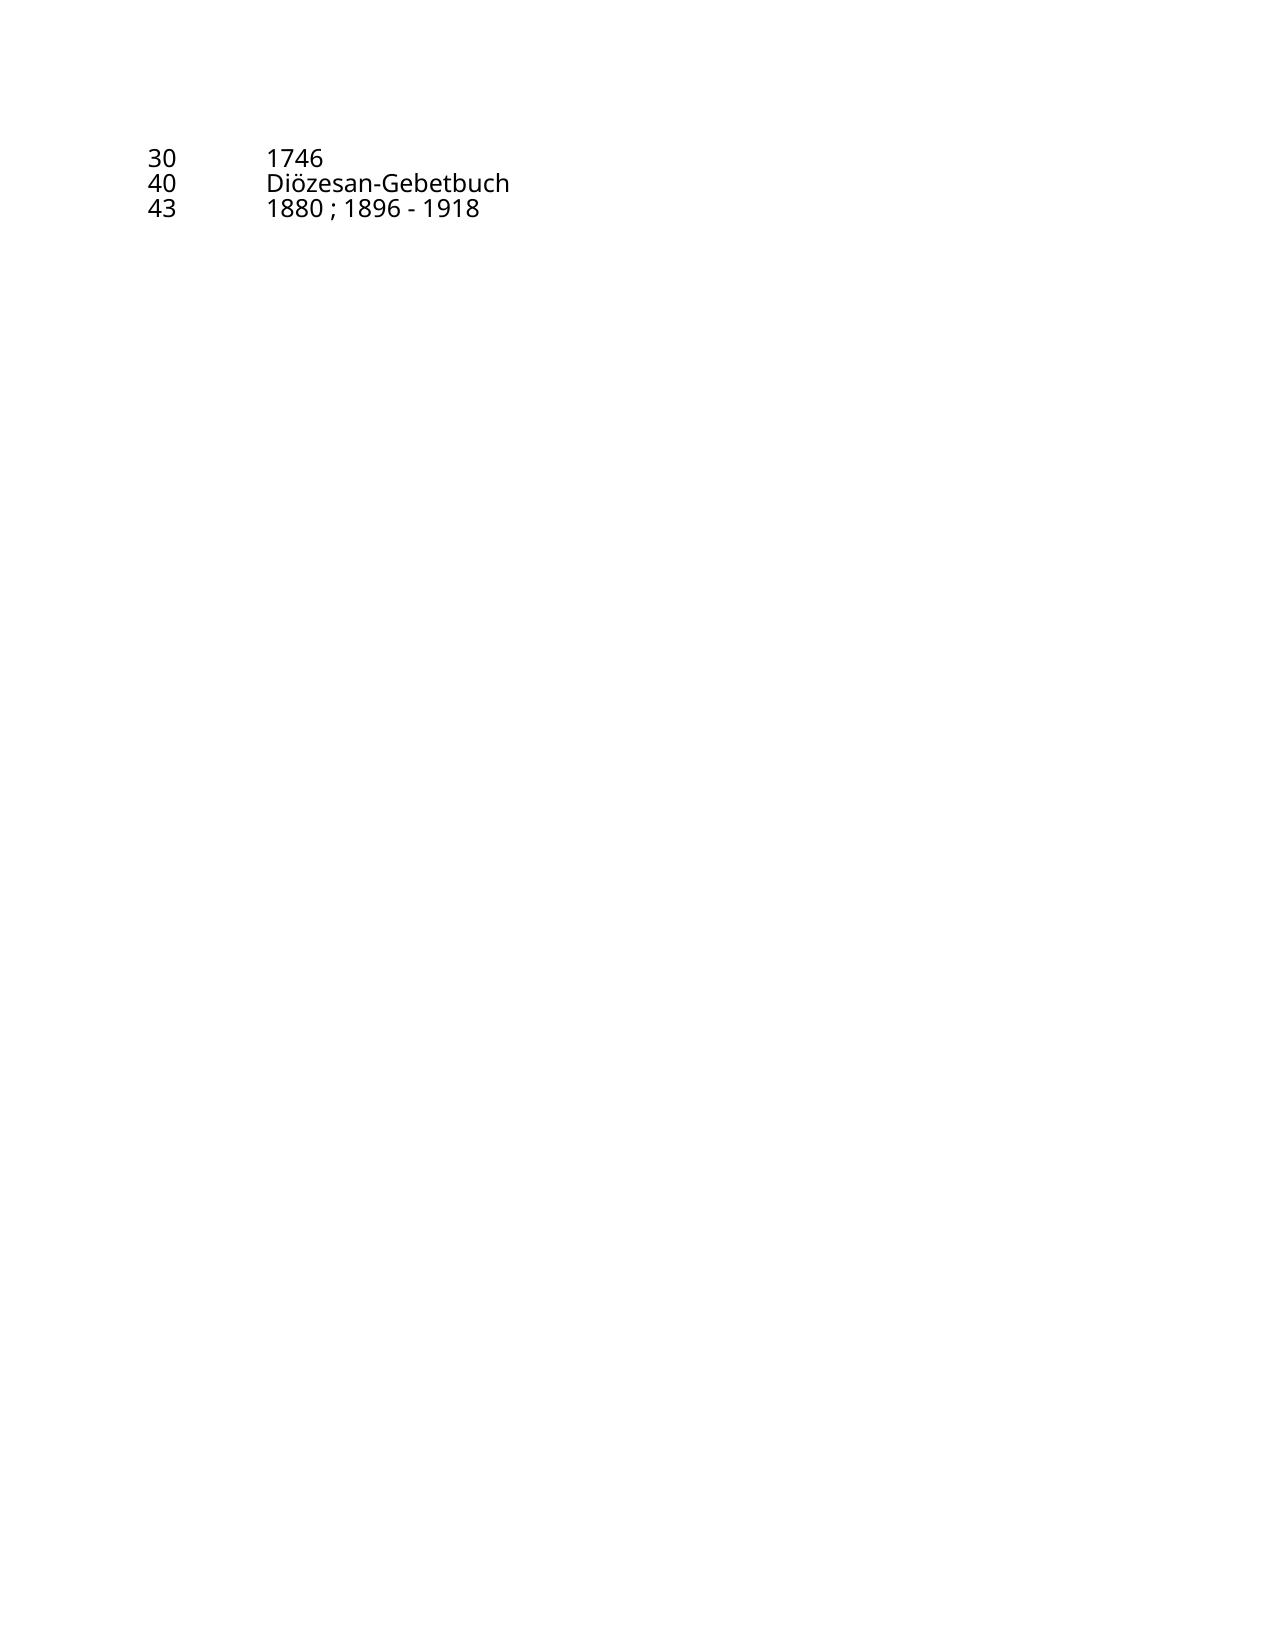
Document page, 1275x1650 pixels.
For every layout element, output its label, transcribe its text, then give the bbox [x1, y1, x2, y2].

text 30 1746 [148, 148, 1127, 173]
text 43 1880 ; 1896 - 1918 [148, 198, 1127, 223]
text 40 s[Diözesan-Gebetbuch]s [148, 173, 1127, 198]
